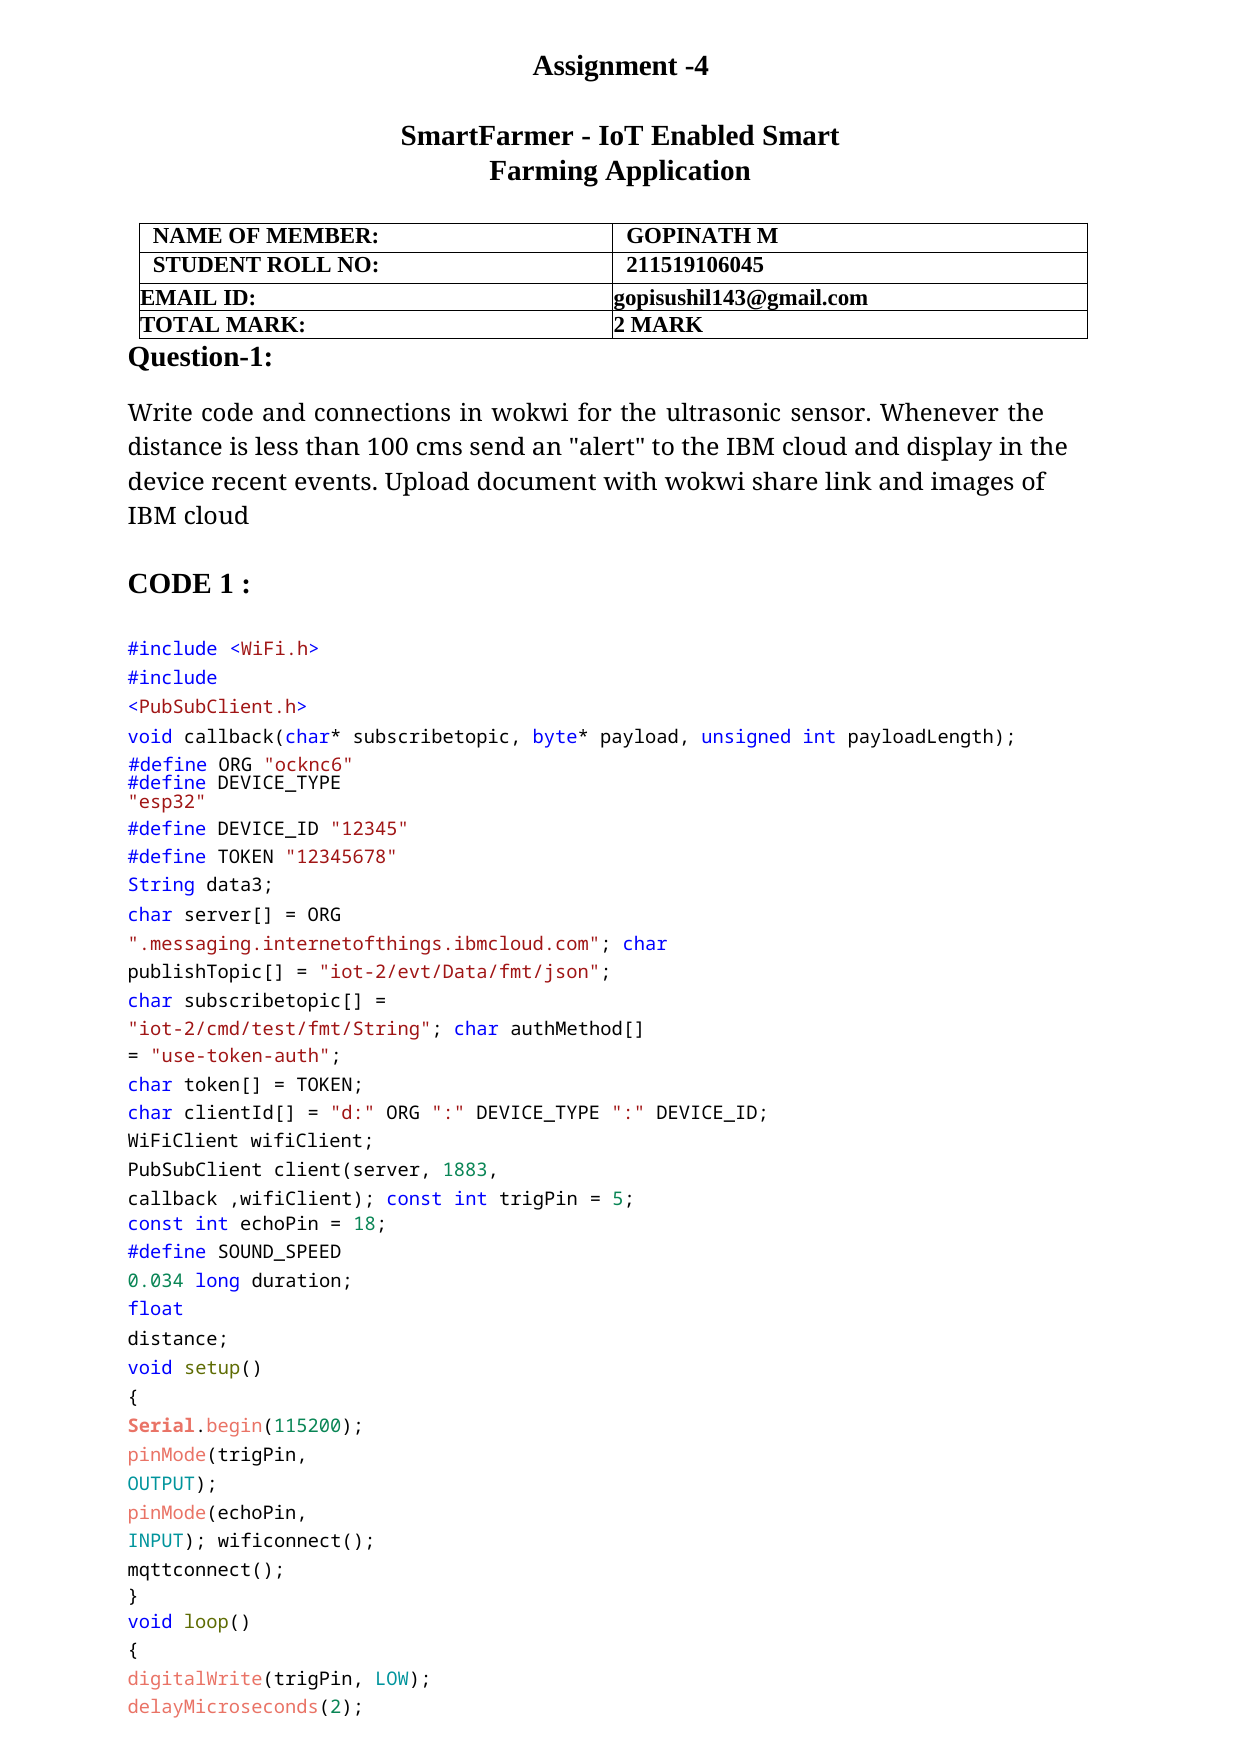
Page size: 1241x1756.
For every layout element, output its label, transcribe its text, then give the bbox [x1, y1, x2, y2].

subtitle Assignment -4 [344, 48, 897, 82]
text WiFiClient wifiClient; [127, 1128, 1142, 1153]
text char subscribetopic[] = "iot-2/cmd/test/fmt/String"; char authMethod[] = "use-token-auth"; [127, 988, 665, 1068]
text #include <WiFi.h> #include <PubSubClient.h> [127, 635, 385, 718]
table_header NAME OF MEMBER: [140, 224, 612, 252]
text SmartFarmer - IoT Enabled Smart Farming Application [344, 118, 896, 186]
table_header GOPINATH M [613, 224, 1087, 252]
subtitle CODE 1 : [127, 566, 1142, 600]
text char server[] = ORG ".messaging.internetofthings.ibmcloud.com"; char publishTopic[] = "iot-2/evt/Data/fmt/json"; [127, 901, 779, 984]
text #define SOUND_SPEED 0.034 long duration; [127, 1238, 387, 1292]
text PubSubClient client(server, 1883, callback ,wifiClient); const int trigPin = 5; [127, 1157, 707, 1211]
text void callback(char* subscribetopic, byte* payload, unsigned int payloadLength); [127, 724, 1142, 749]
text } [127, 1585, 1142, 1607]
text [127, 1665, 499, 1719]
text Serial.begin(115200); pinMode(trigPin, OUTPUT); pinMode(echoPin, INPUT); wificonnect(); mqttconnect(); [127, 1413, 387, 1582]
text String data3; [127, 872, 1142, 897]
text char clientId[] = "d:" ORG ":" DEVICE_TYPE ":" DEVICE_ID; [127, 1099, 1142, 1125]
table_cell 211519106045 [613, 253, 1087, 283]
table_cell gopisushil143@gmail.com [613, 284, 1087, 310]
table_cell EMAIL ID: [140, 284, 612, 310]
text #define ORG "ocknc6" #define DEVICE_TYPE "esp32" [127, 756, 405, 814]
text const int echoPin = 18; [127, 1214, 1142, 1234]
text #define TOKEN "12345678" [127, 843, 1142, 869]
text { [127, 1636, 1142, 1662]
table_cell TOTAL MARK: [140, 311, 612, 338]
table_cell STUDENT ROLL NO: [140, 253, 612, 283]
text float distance; void setup() { [127, 1296, 284, 1409]
text void loop() [127, 1608, 1142, 1634]
subtitle Question-1: [127, 339, 1142, 372]
text char token[] = TOKEN; [127, 1071, 1142, 1096]
table_cell 2 MARK [613, 311, 1087, 338]
text Write code and connections in wokwi for the ultrasonic sensor. Whenever the distance is less than 100 cms send an "alert" to the IBM cloud and display in the device recent events. Upload document with wokwi share link and images of IBM cloud [127, 396, 1082, 531]
text #define DEVICE_ID "12345" [127, 816, 1142, 841]
